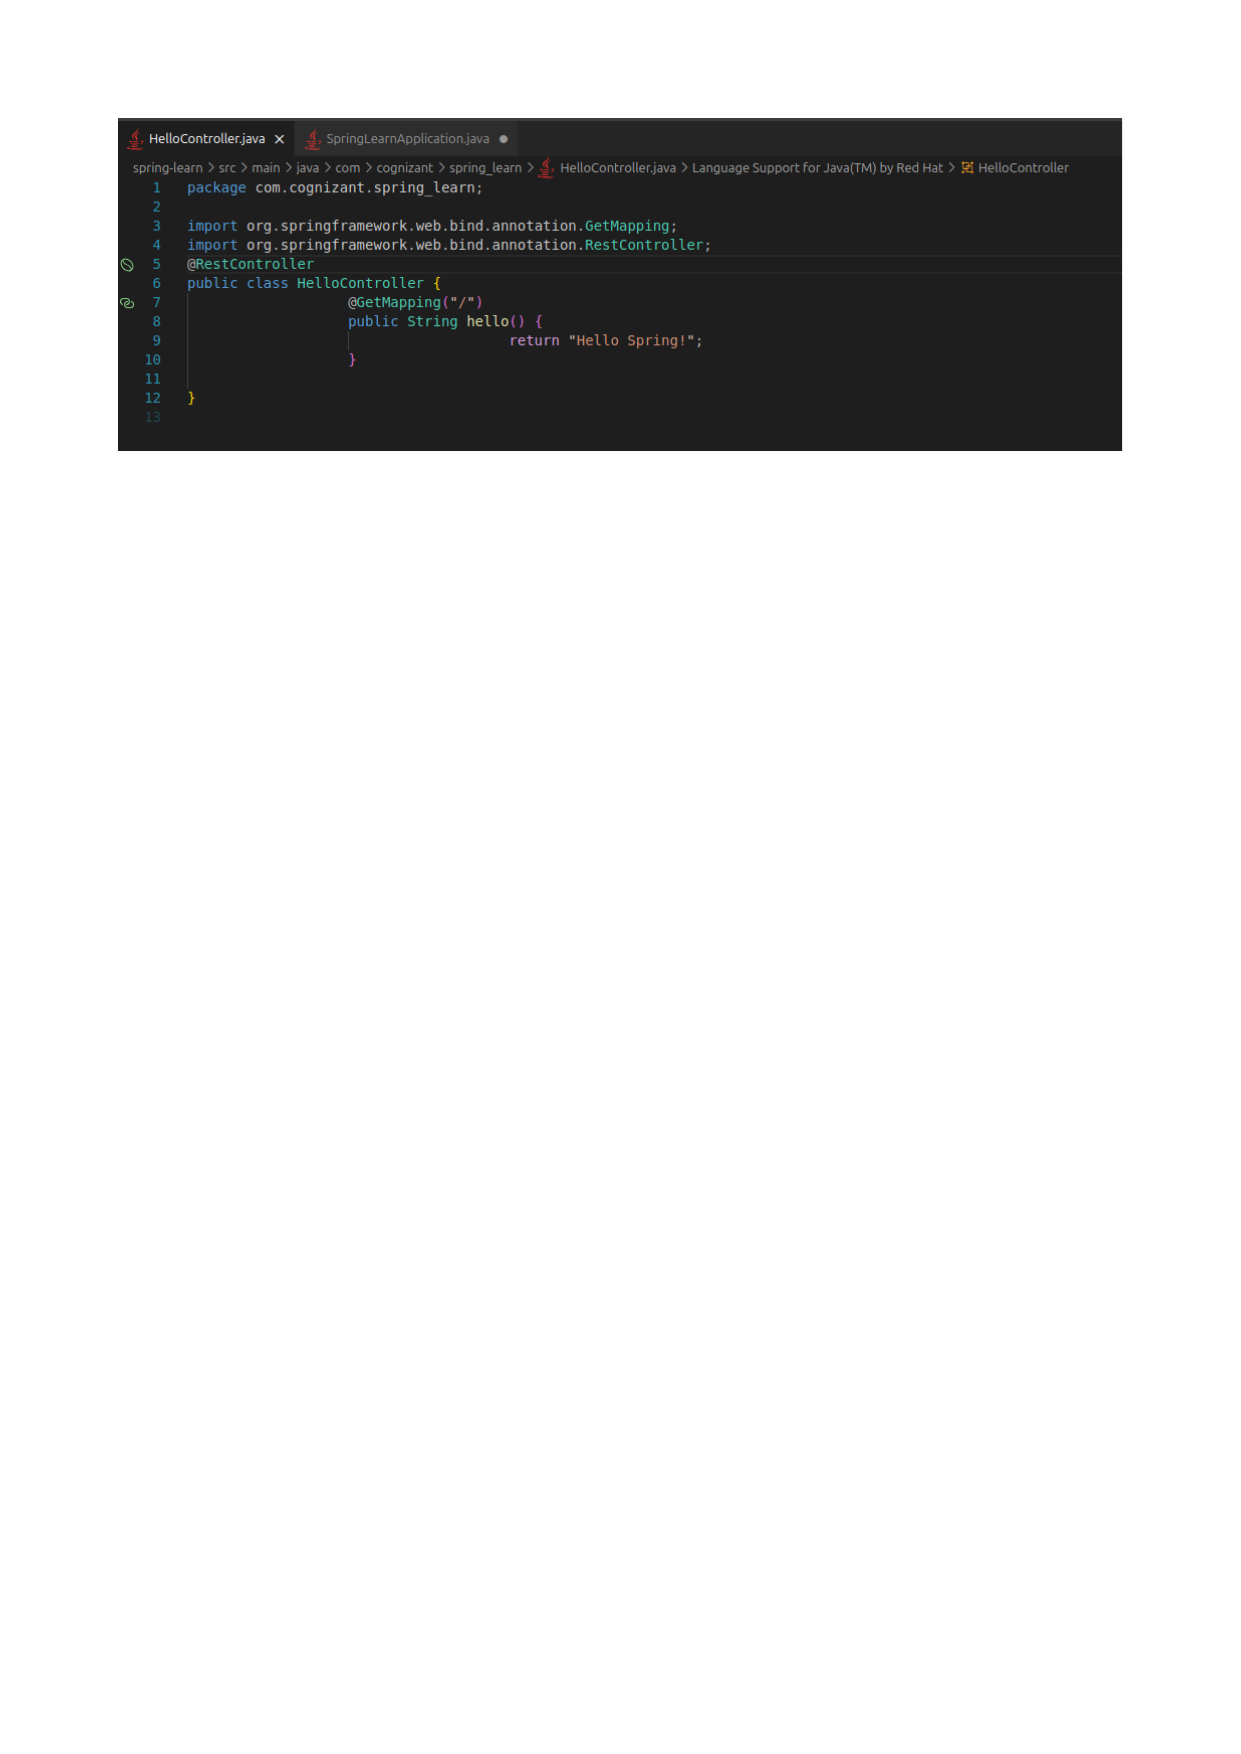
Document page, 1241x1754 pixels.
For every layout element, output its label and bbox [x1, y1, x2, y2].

picture [118, 118, 1123, 451]
